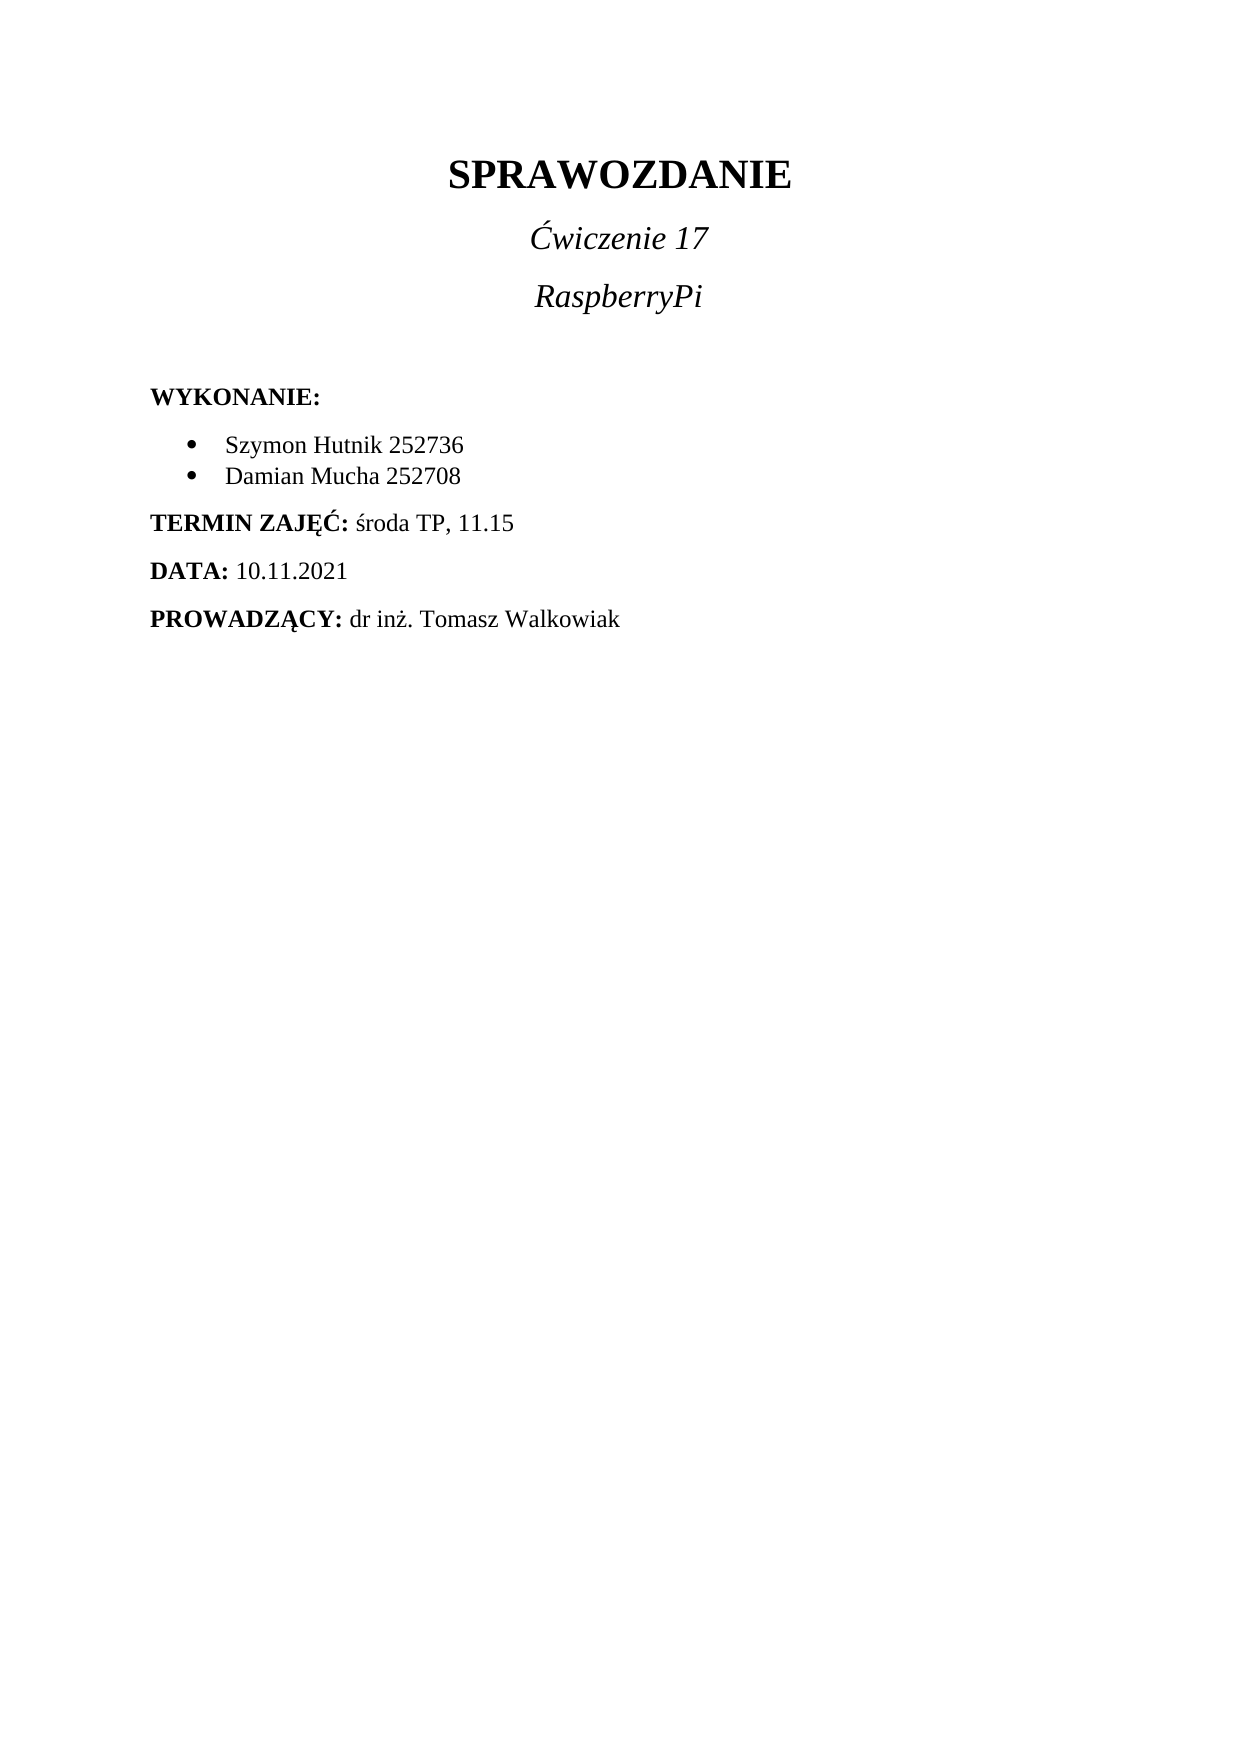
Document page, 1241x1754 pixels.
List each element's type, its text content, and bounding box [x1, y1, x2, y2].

list Szymon Hutnik 252736 [187, 430, 1090, 458]
text Ćwiczenie 17 [150, 218, 1090, 257]
list Damian Mucha 252708 [187, 461, 1090, 489]
text RaspberryPi [150, 276, 1090, 315]
text WYKONANIE: [150, 382, 1090, 411]
text SPRAWOZDANIE [150, 150, 1090, 198]
text TERMIN ZAJĘĆ: środa TP, 11.15 [150, 508, 1090, 537]
text DATA: 10.11.2021 [150, 556, 1090, 585]
text PROWADZĄCY: dr inż. Tomasz Walkowiak [150, 604, 1090, 633]
